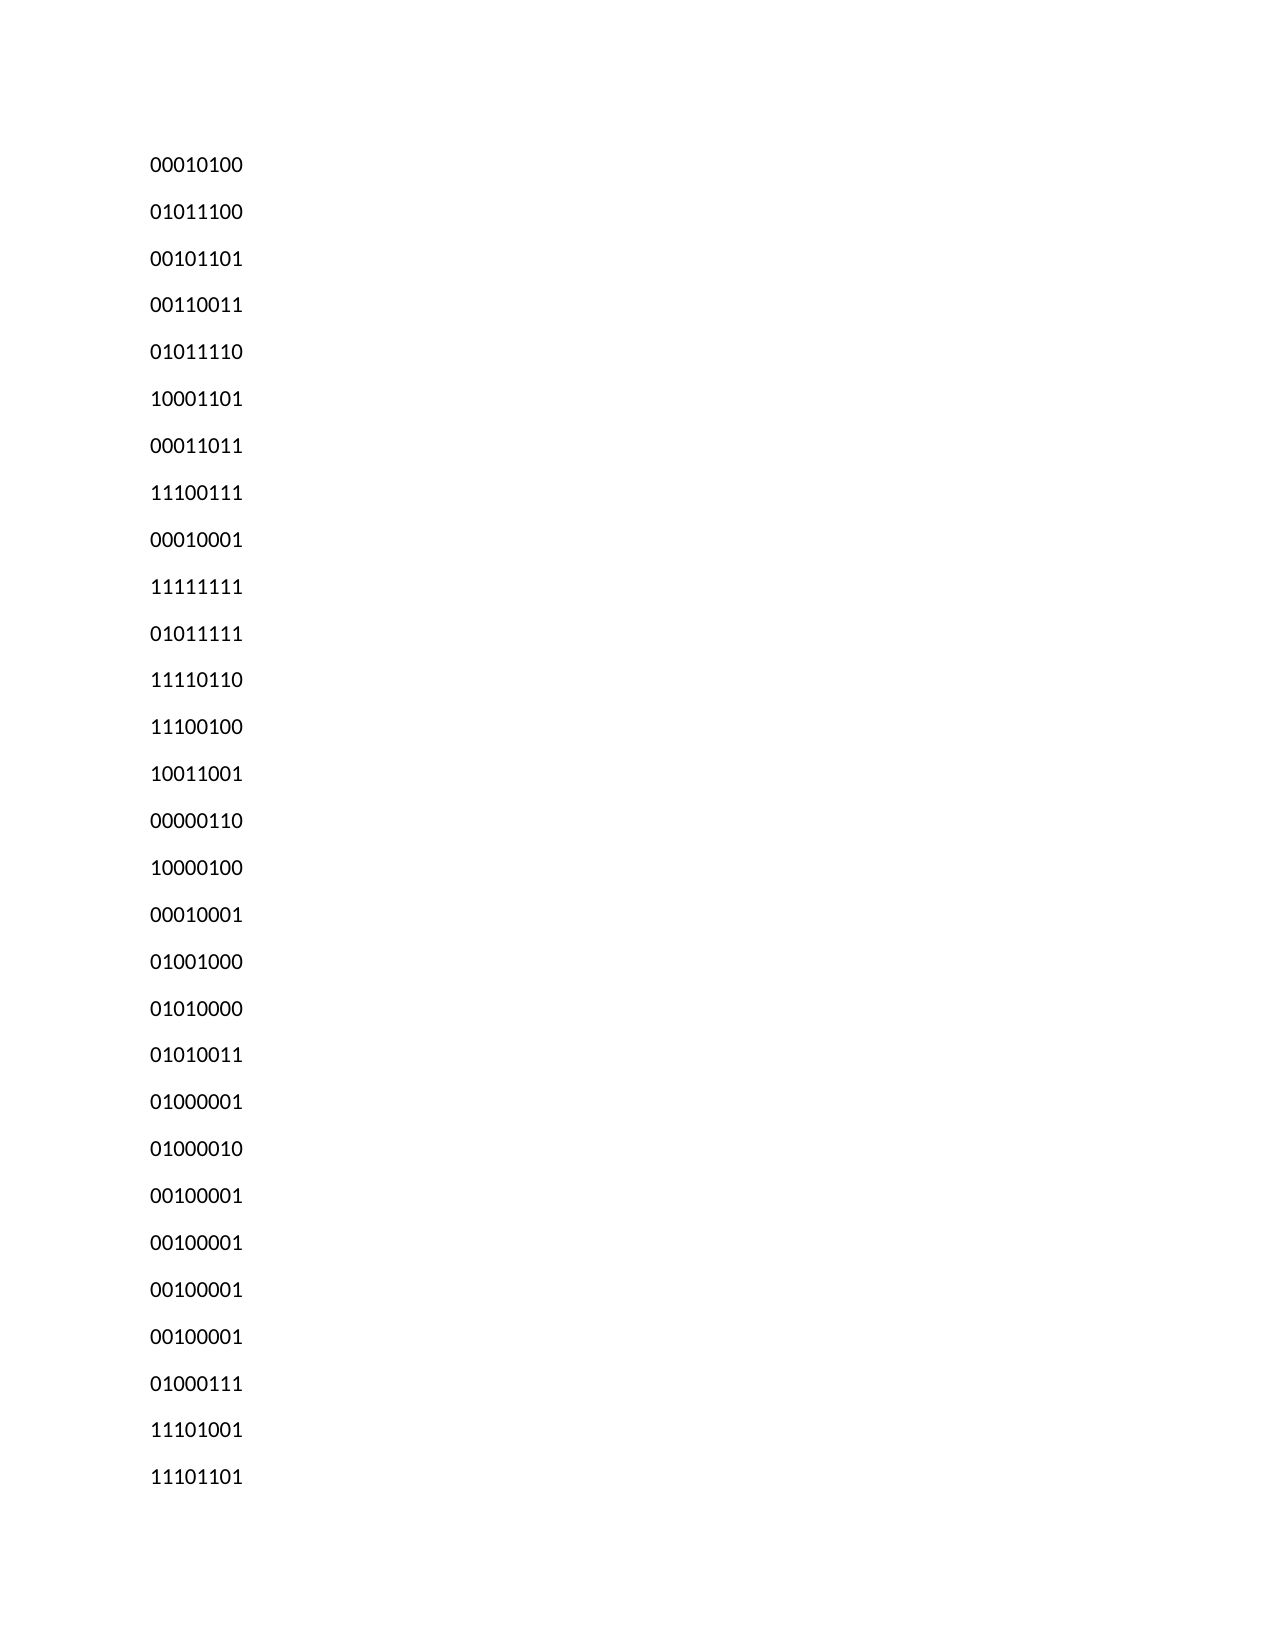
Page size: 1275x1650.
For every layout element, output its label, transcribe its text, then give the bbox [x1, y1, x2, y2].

text 01000111 [150, 1369, 1125, 1397]
text 01011100 [150, 197, 1125, 225]
text 01000001 [150, 1087, 1125, 1116]
text 01011111 [150, 619, 1125, 647]
text 11111111 [150, 572, 1125, 600]
text 01010000 [150, 994, 1125, 1022]
text 00101101 [150, 244, 1125, 272]
text 01011110 [150, 337, 1125, 366]
text 00100001 [150, 1275, 1125, 1303]
text 11100100 [150, 712, 1125, 741]
text 00000110 [150, 806, 1125, 834]
text 10011001 [150, 759, 1125, 787]
text 01000010 [150, 1134, 1125, 1162]
text 01010011 [150, 1041, 1125, 1069]
text 11100111 [150, 478, 1125, 506]
text 00110011 [150, 291, 1125, 319]
text 11101101 [150, 1462, 1125, 1491]
text 00011011 [150, 431, 1125, 459]
text 00100001 [150, 1181, 1125, 1209]
text 11101001 [150, 1416, 1125, 1444]
text 00100001 [150, 1228, 1125, 1256]
text 00010100 [150, 150, 1125, 178]
text 01001000 [150, 947, 1125, 975]
text 00010001 [150, 525, 1125, 553]
text 10000100 [150, 853, 1125, 881]
text 00010001 [150, 900, 1125, 928]
text 10001101 [150, 384, 1125, 412]
text 00100001 [150, 1322, 1125, 1350]
text 11110110 [150, 666, 1125, 694]
